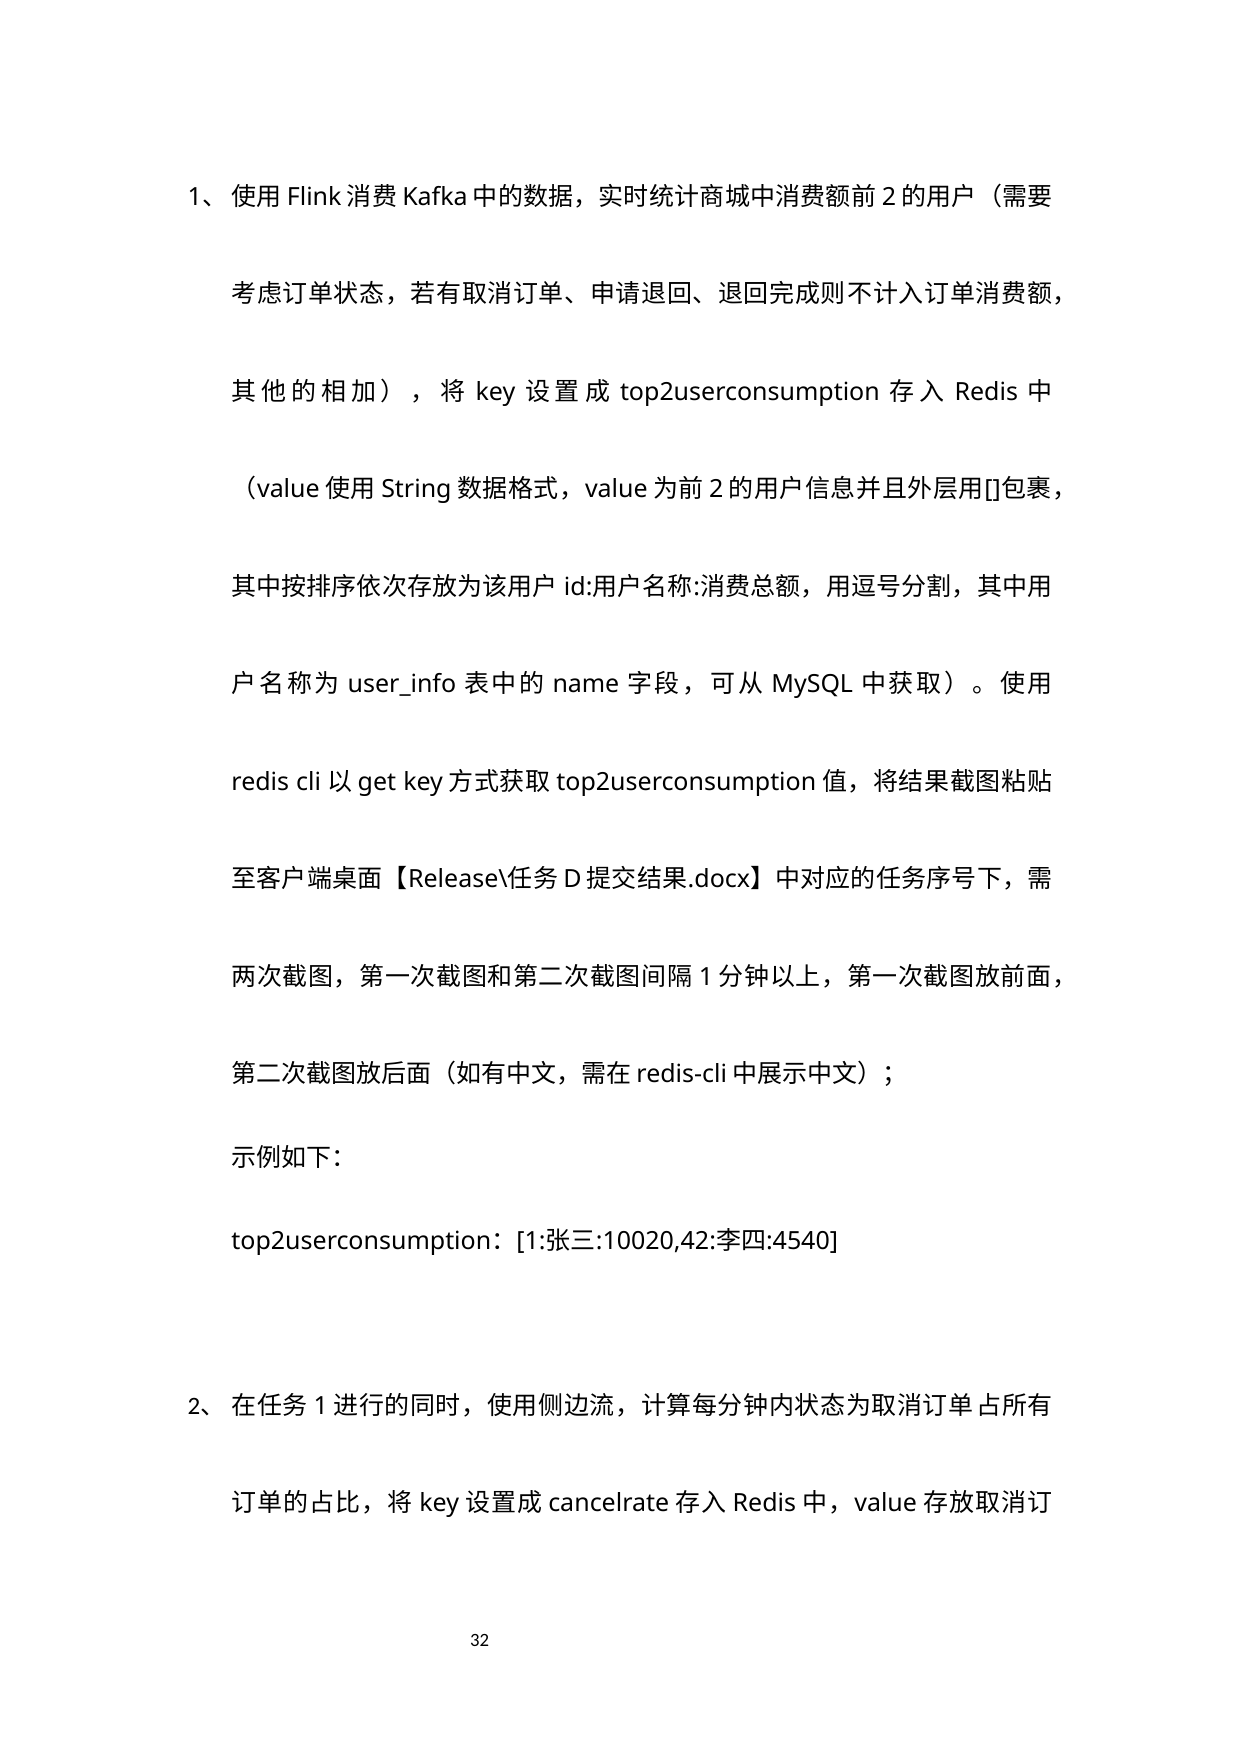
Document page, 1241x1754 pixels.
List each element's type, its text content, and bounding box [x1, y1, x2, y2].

list 使用Flink消费Kafka中的数据，实时统计商城中消费额前2的用户（需要考虑订单状态，若有取消订单、申请退回、退回完成则不计入订单消费额，其他的相加），将key设置成top2userconsumption存入Redis中（value使用String数据格式，value为前2的用户信息并且外层用[]包裹，其中按排序依次存放为该用户id:用户名称:消费总额，用逗号分割，其中用户名称为user_info表中的name字段，可从MySQL中获取）。使用redis cli以get key方式获取top2userconsumption值，将结果截图粘贴至客户端桌面【Release\任务D提交结果.docx】中对应的任务序号下，需两次截图，第一次截图和第二次截图间隔1分钟以上，第一次截图放前面，第二次截图放后面（如有中文，需在redis-cli中展示中文）； [187, 162, 1053, 1104]
text top2userconsumption：[1:张三:10020,42:李四:4540] [231, 1206, 1053, 1271]
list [187, 1371, 1053, 1533]
text 示例如下： [231, 1123, 1053, 1188]
